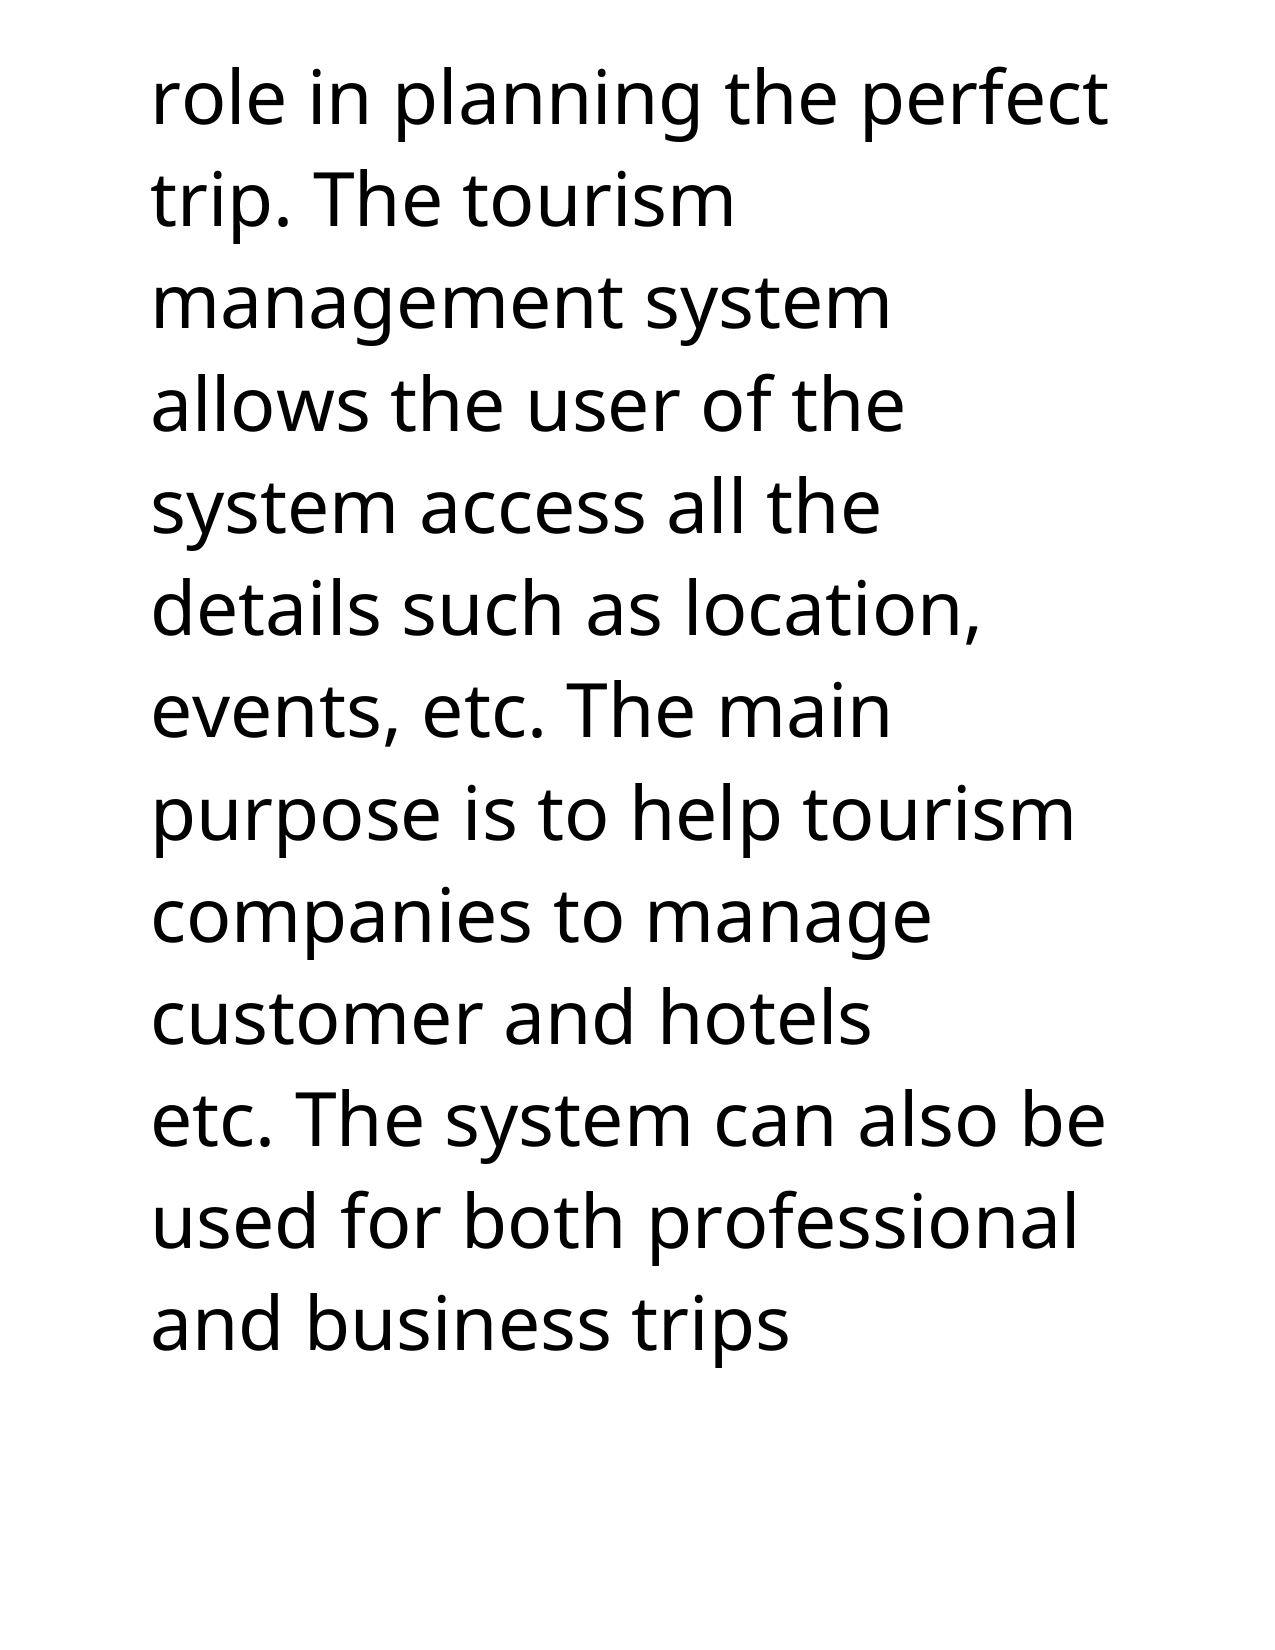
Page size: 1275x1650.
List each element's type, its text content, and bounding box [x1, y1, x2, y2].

text etc. The system can also be used for both professional and business trips [150, 1066, 1125, 1373]
text management system allows the user of the system access all the details such as location, [150, 249, 1125, 657]
text events, etc. The main purpose is to help tourism companies to manage customer and hotels [150, 657, 1125, 1066]
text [150, 44, 1125, 249]
